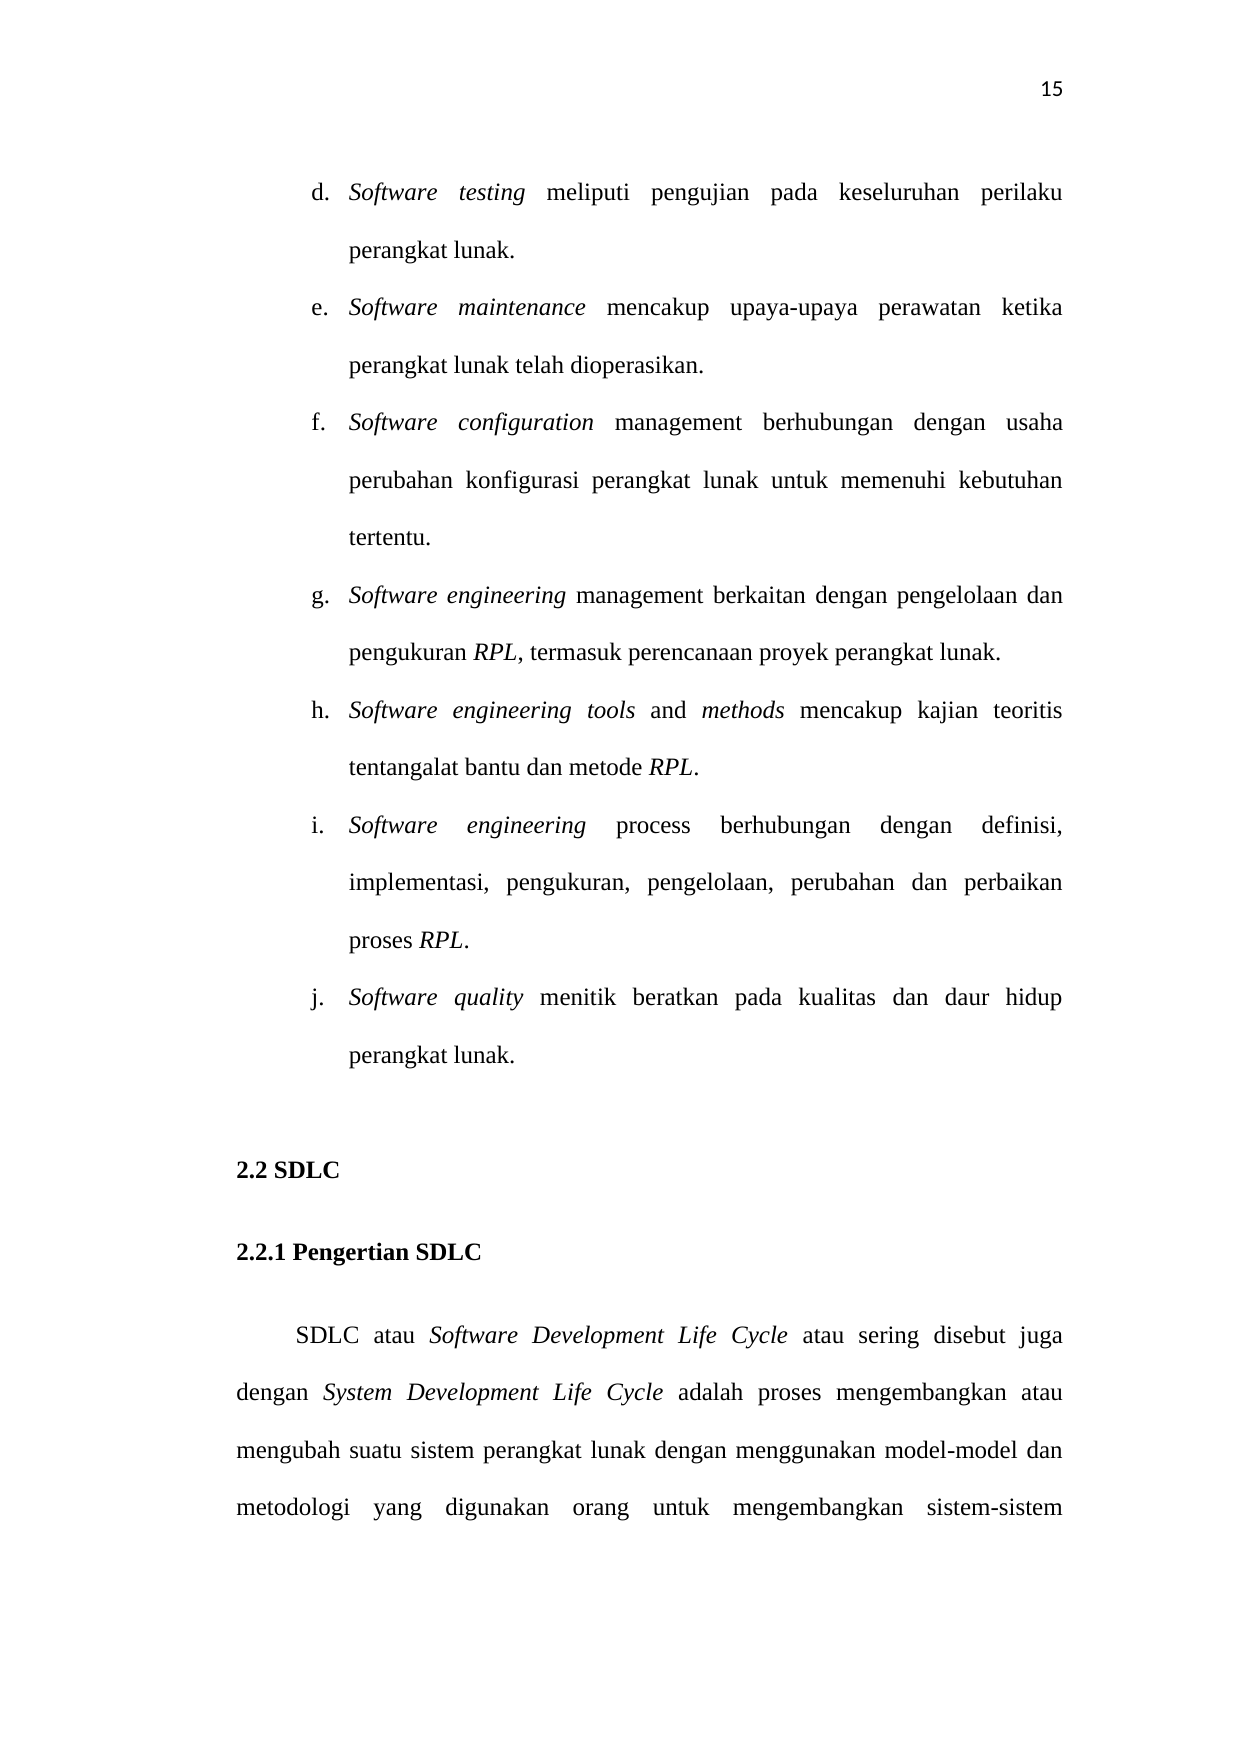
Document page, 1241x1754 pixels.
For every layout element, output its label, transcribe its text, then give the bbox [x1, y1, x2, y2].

list Software configuration management berhubungan dengan usaha perubahan konfigurasi perangkat lunak untuk memenuhi kebutuhan tertentu. [311, 407, 1063, 551]
list Software quality menitik beratkan pada kualitas dan daur hidup perangkat lunak. [311, 982, 1063, 1068]
text 2.2.1 Pengertian SDLC [236, 1237, 1063, 1266]
list Software testing meliputi pengujian pada keseluruhan perilaku perangkat lunak. [311, 177, 1063, 263]
list Software maintenance mencakup upaya-upaya perawatan ketika perangkat lunak telah dioperasikan. [311, 292, 1063, 378]
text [236, 1320, 1063, 1521]
text 2.2 SDLC [236, 1155, 1063, 1183]
list Software engineering management berkaitan dengan pengelolaan dan pengukuran RPL, termasuk perencanaan proyek perangkat lunak. [311, 580, 1063, 666]
list Software engineering process berhubungan dengan definisi, implementasi, pengukuran, pengelolaan, perubahan dan perbaikan proses RPL. [311, 810, 1063, 953]
list Software engineering tools and methods mencakup kajian teoritis tentangalat bantu dan metode RPL. [311, 695, 1063, 781]
